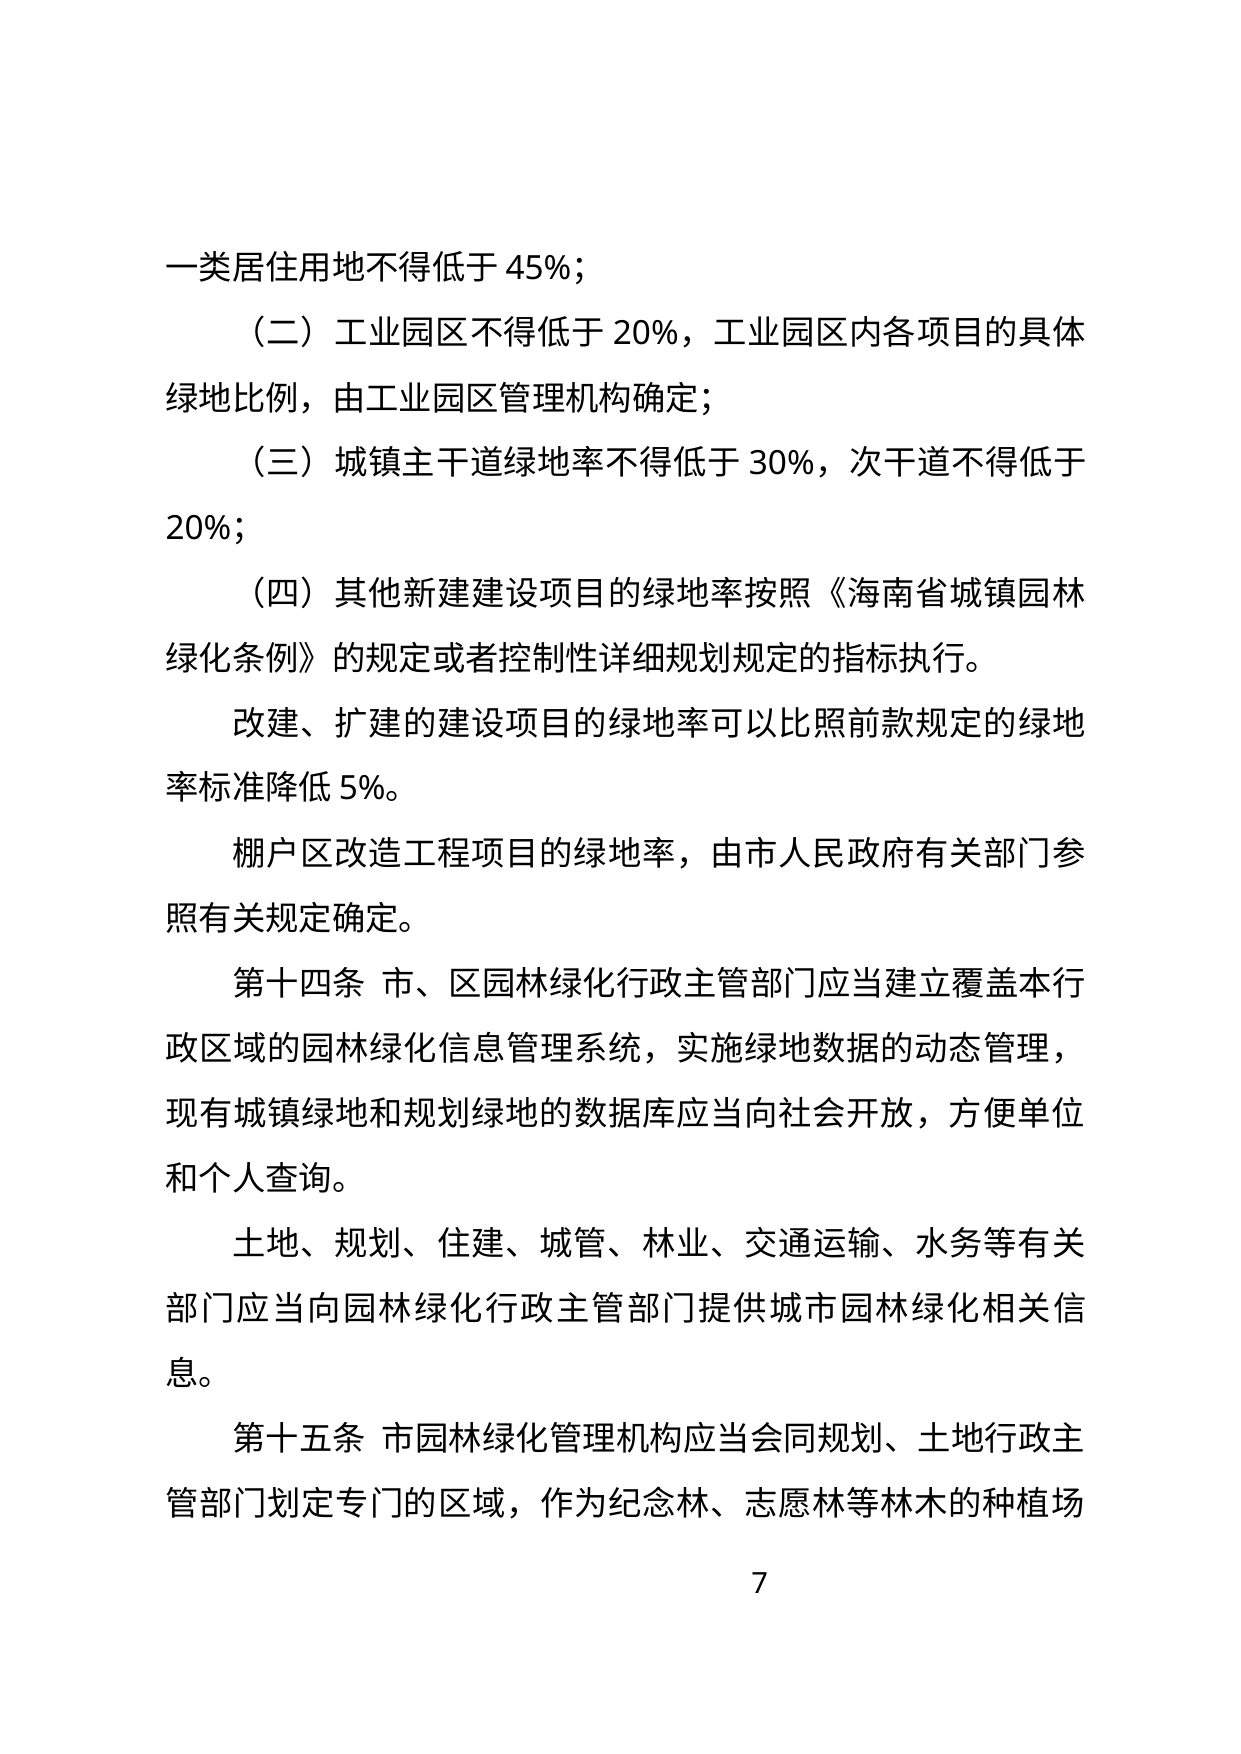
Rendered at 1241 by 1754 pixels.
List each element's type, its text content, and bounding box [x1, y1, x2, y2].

text （三）城镇主干道绿地率不得低于30%，次干道不得低于20%； [165, 428, 1087, 558]
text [165, 1403, 1087, 1533]
text （二）工业园区不得低于20%，工业园区内各项目的具体绿地比例，由工业园区管理机构确定； [165, 298, 1087, 428]
text 第十四条 市、区园林绿化行政主管部门应当建立覆盖本行政区域的园林绿化信息管理系统，实施绿地数据的动态管理，现有城镇绿地和规划绿地的数据库应当向社会开放，方便单位和个人查询。 [165, 948, 1087, 1208]
text 改建、扩建的建设项目的绿地率可以比照前款规定的绿地率标准降低5%。 [165, 688, 1087, 818]
text 棚户区改造工程项目的绿地率，由市人民政府有关部门参照有关规定确定。 [165, 818, 1087, 948]
text （四）其他新建建设项目的绿地率按照《海南省城镇园林绿化条例》的规定或者控制性详细规划规定的指标执行。 [165, 558, 1087, 688]
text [165, 233, 1087, 298]
text 土地、规划、住建、城管、林业、交通运输、水务等有关部门应当向园林绿化行政主管部门提供城市园林绿化相关信息。 [165, 1208, 1087, 1403]
